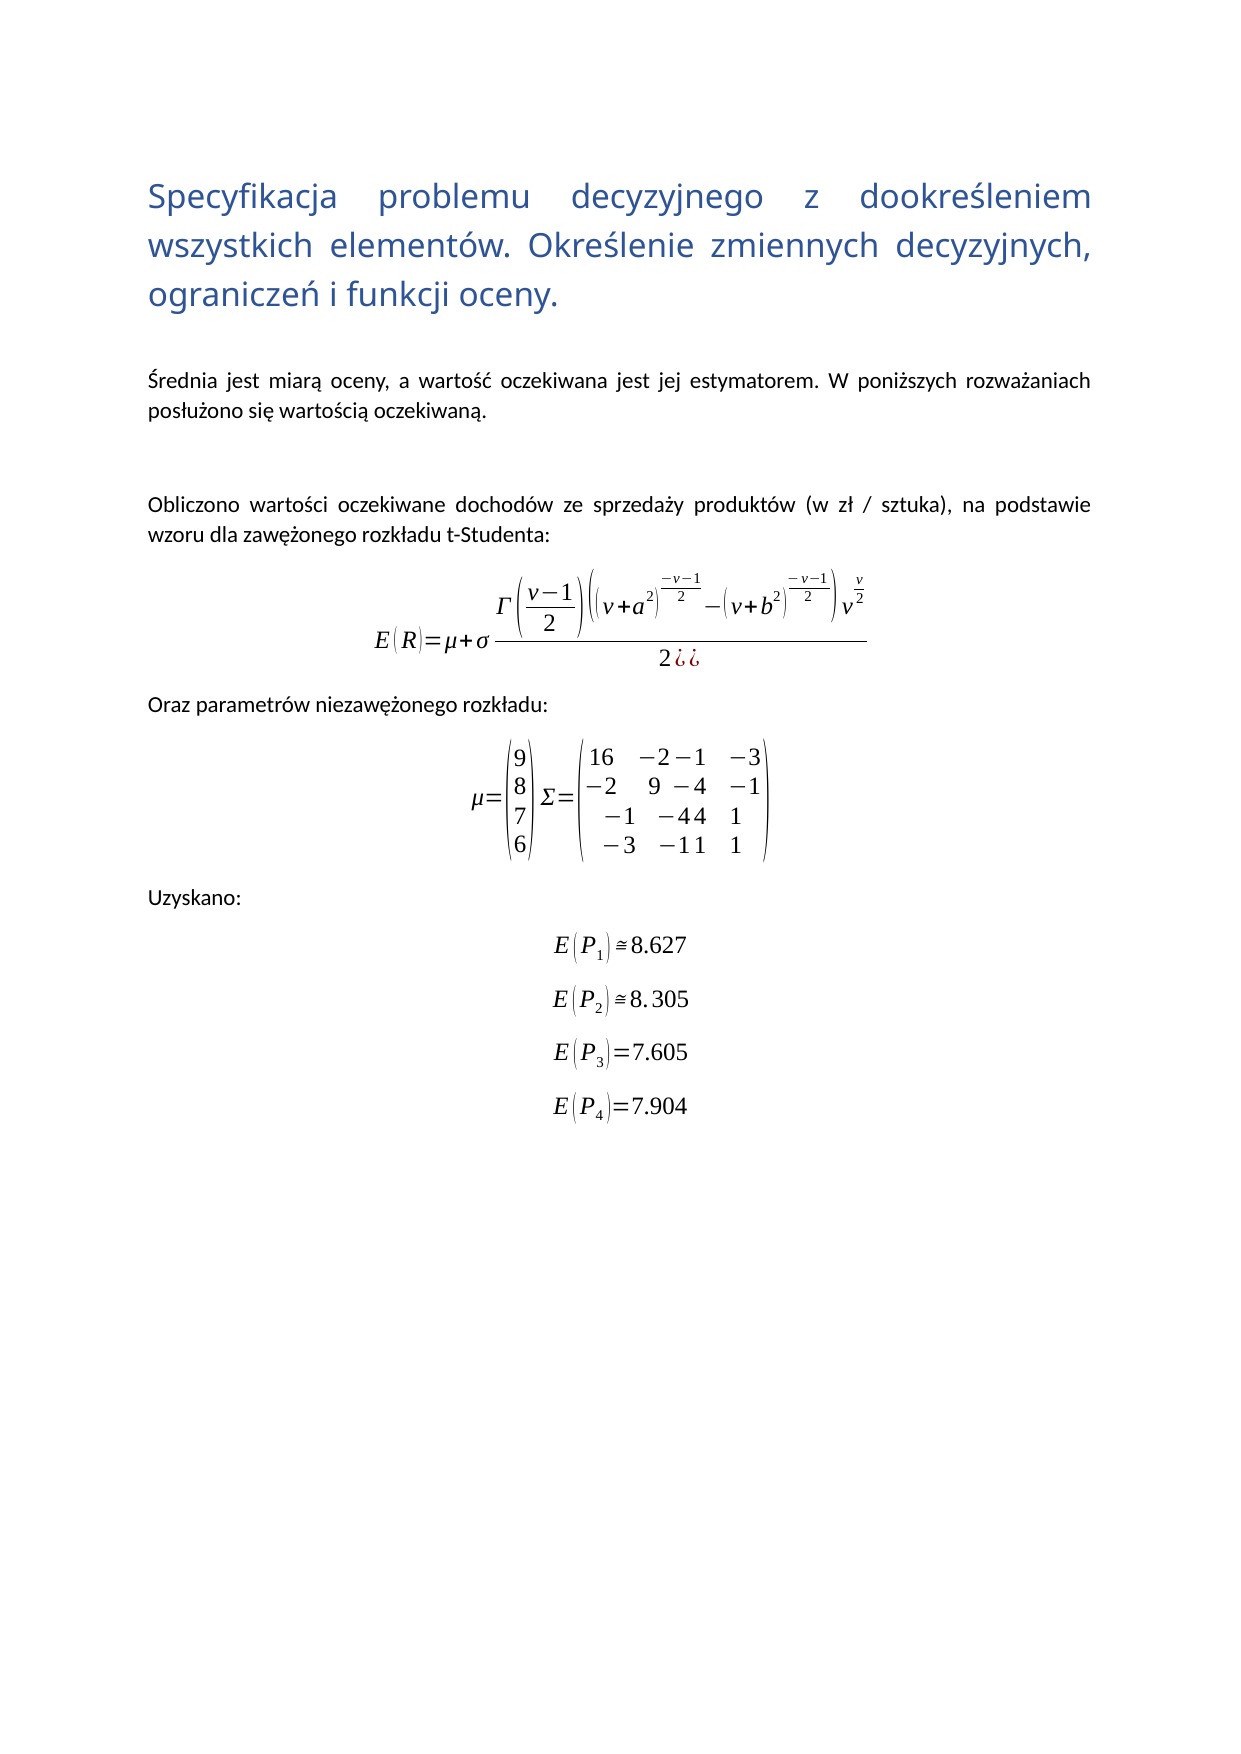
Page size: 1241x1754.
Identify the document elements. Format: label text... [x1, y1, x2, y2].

text Uzyskano: [148, 883, 1093, 912]
text Oraz parametrów niezawężonego rozkładu: [148, 690, 1093, 718]
subtitle Specyfikacja problemu decyzyjnego z dookreśleniem wszystkich elementów. Określenie zmiennych decyzyjnych, ograniczeń i funkcji oceny. [148, 173, 1093, 316]
text Średnia jest miarą oceny, a wartość oczekiwana jest jej estymatorem. W poniższych rozważaniach posłużono się wartością oczekiwaną. [148, 366, 1093, 424]
text Obliczono wartości oczekiwane dochodów ze sprzedaży produktów (w zł / sztuka), na podstawie wzoru dla zawężonego rozkładu t-Studenta: [148, 490, 1093, 548]
